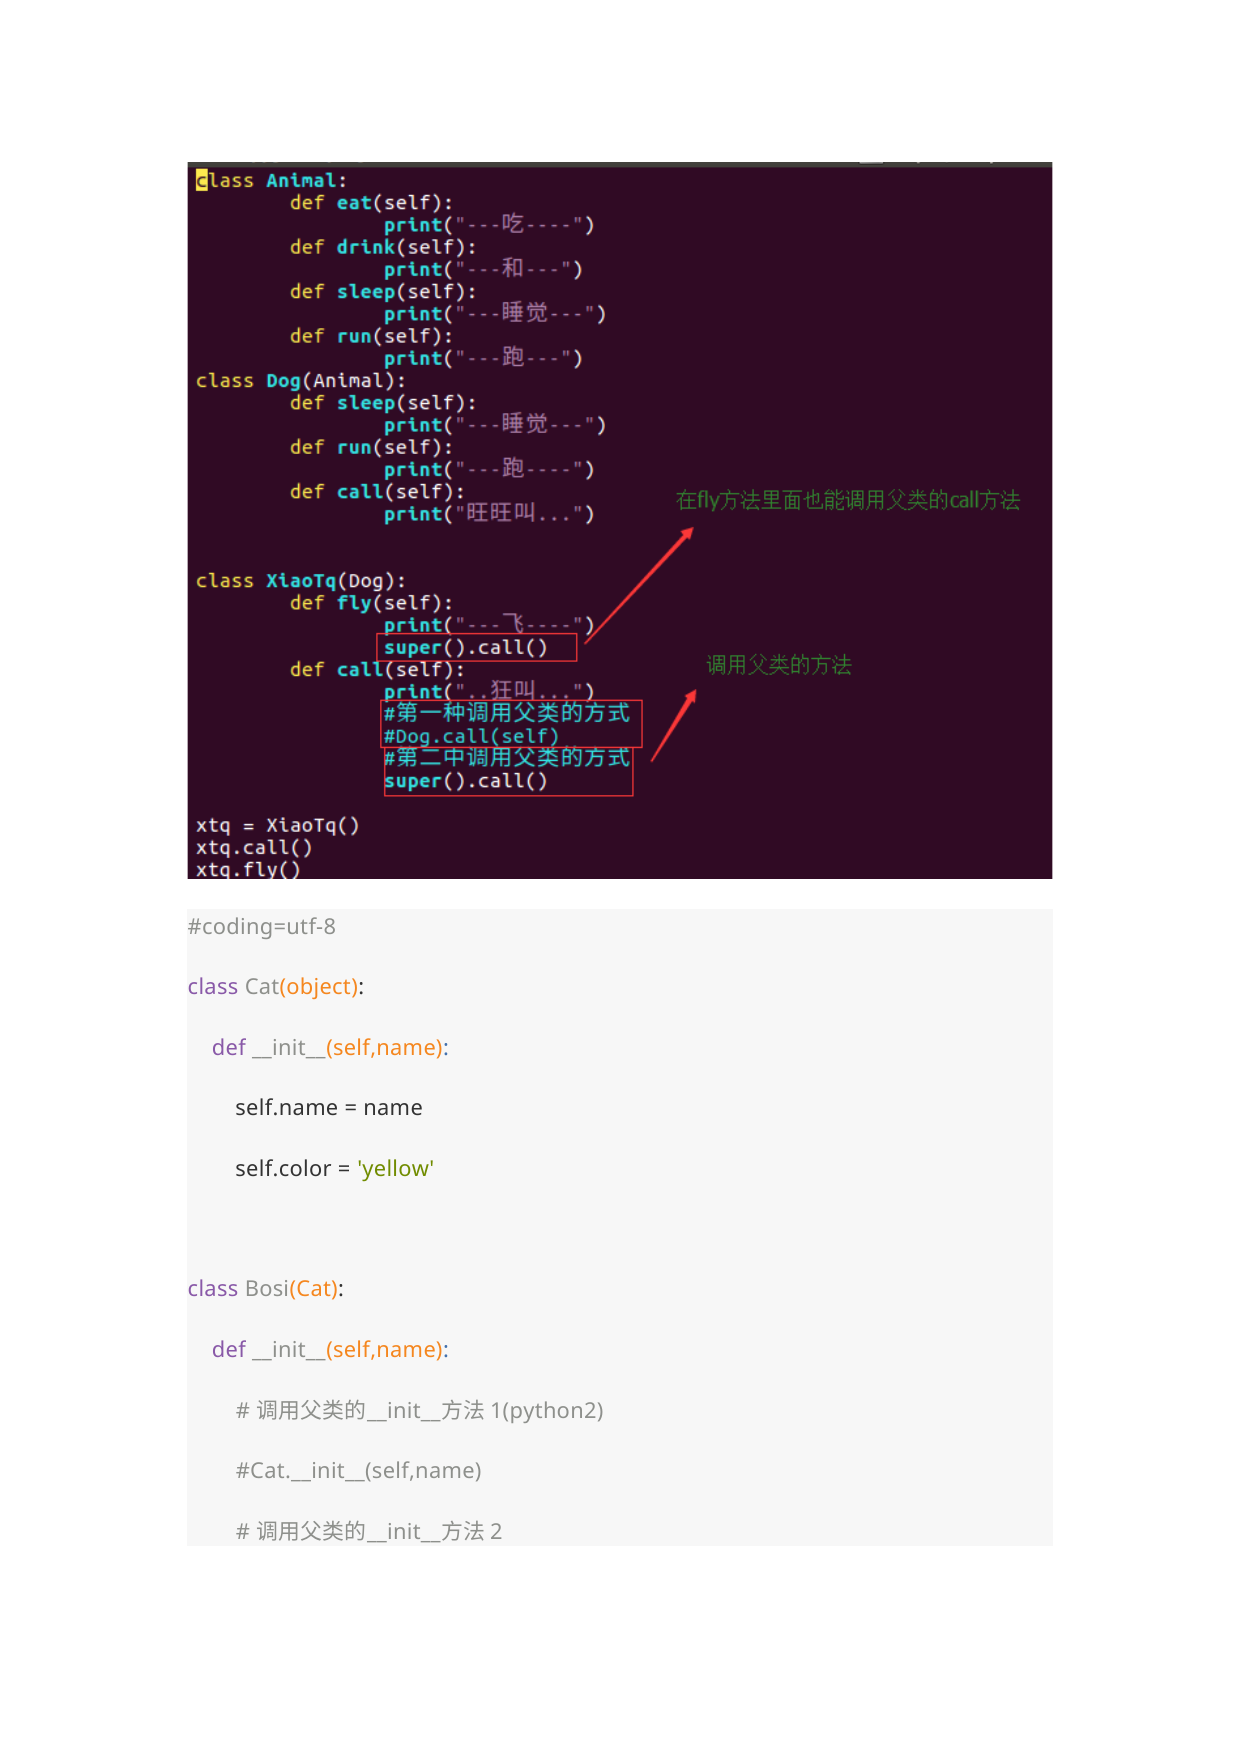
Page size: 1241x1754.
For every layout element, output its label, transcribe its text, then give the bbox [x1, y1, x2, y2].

text def __init__(self,name): [187, 1332, 1053, 1365]
text # 调用父类的__init__方法1(python2) [490, 1393, 1053, 1425]
text self.name = name [187, 1091, 1053, 1123]
text #Cat.__init__(self,name) [187, 1453, 1053, 1486]
picture [187, 162, 1053, 879]
text class Cat(object): [187, 970, 1053, 1002]
text # 调用父类的__init__方法2 [490, 1514, 1053, 1546]
text self.color = 'yellow' [187, 1151, 1053, 1184]
text class Bosi(Cat): [187, 1272, 1053, 1304]
text #coding=utf-8 [187, 909, 1053, 942]
text def __init__(self,name): [187, 1030, 1053, 1063]
